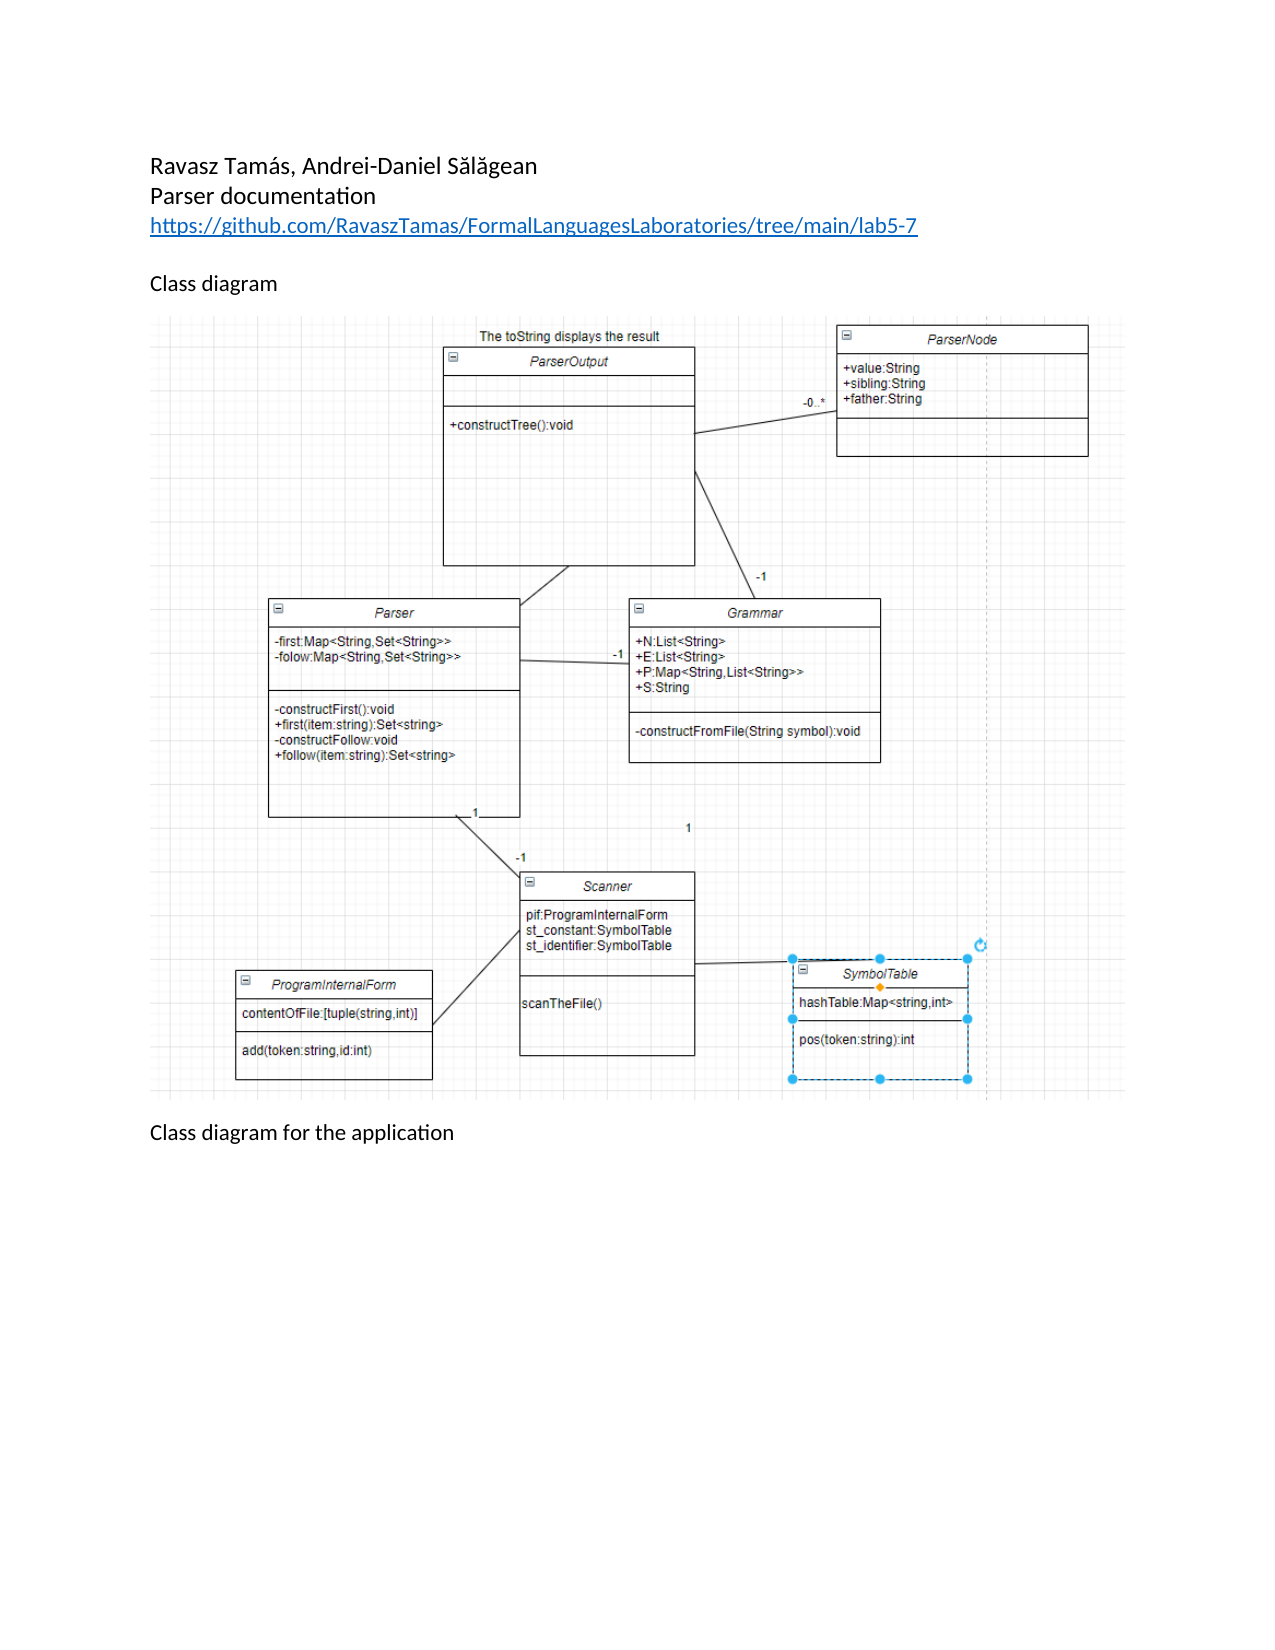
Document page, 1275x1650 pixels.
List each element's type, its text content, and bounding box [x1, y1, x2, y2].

text Class diagram for the application [150, 1118, 1125, 1146]
text Class diagram [150, 269, 1125, 298]
picture [150, 316, 1125, 1100]
text Ravasz Tamás, Andrei-Daniel Sălăgean [150, 150, 1125, 181]
text Parser documentation [150, 181, 1125, 211]
text https://github.com/RavaszTamas/FormalLanguagesLaboratories/tree/main/lab5-7 [150, 211, 1125, 239]
